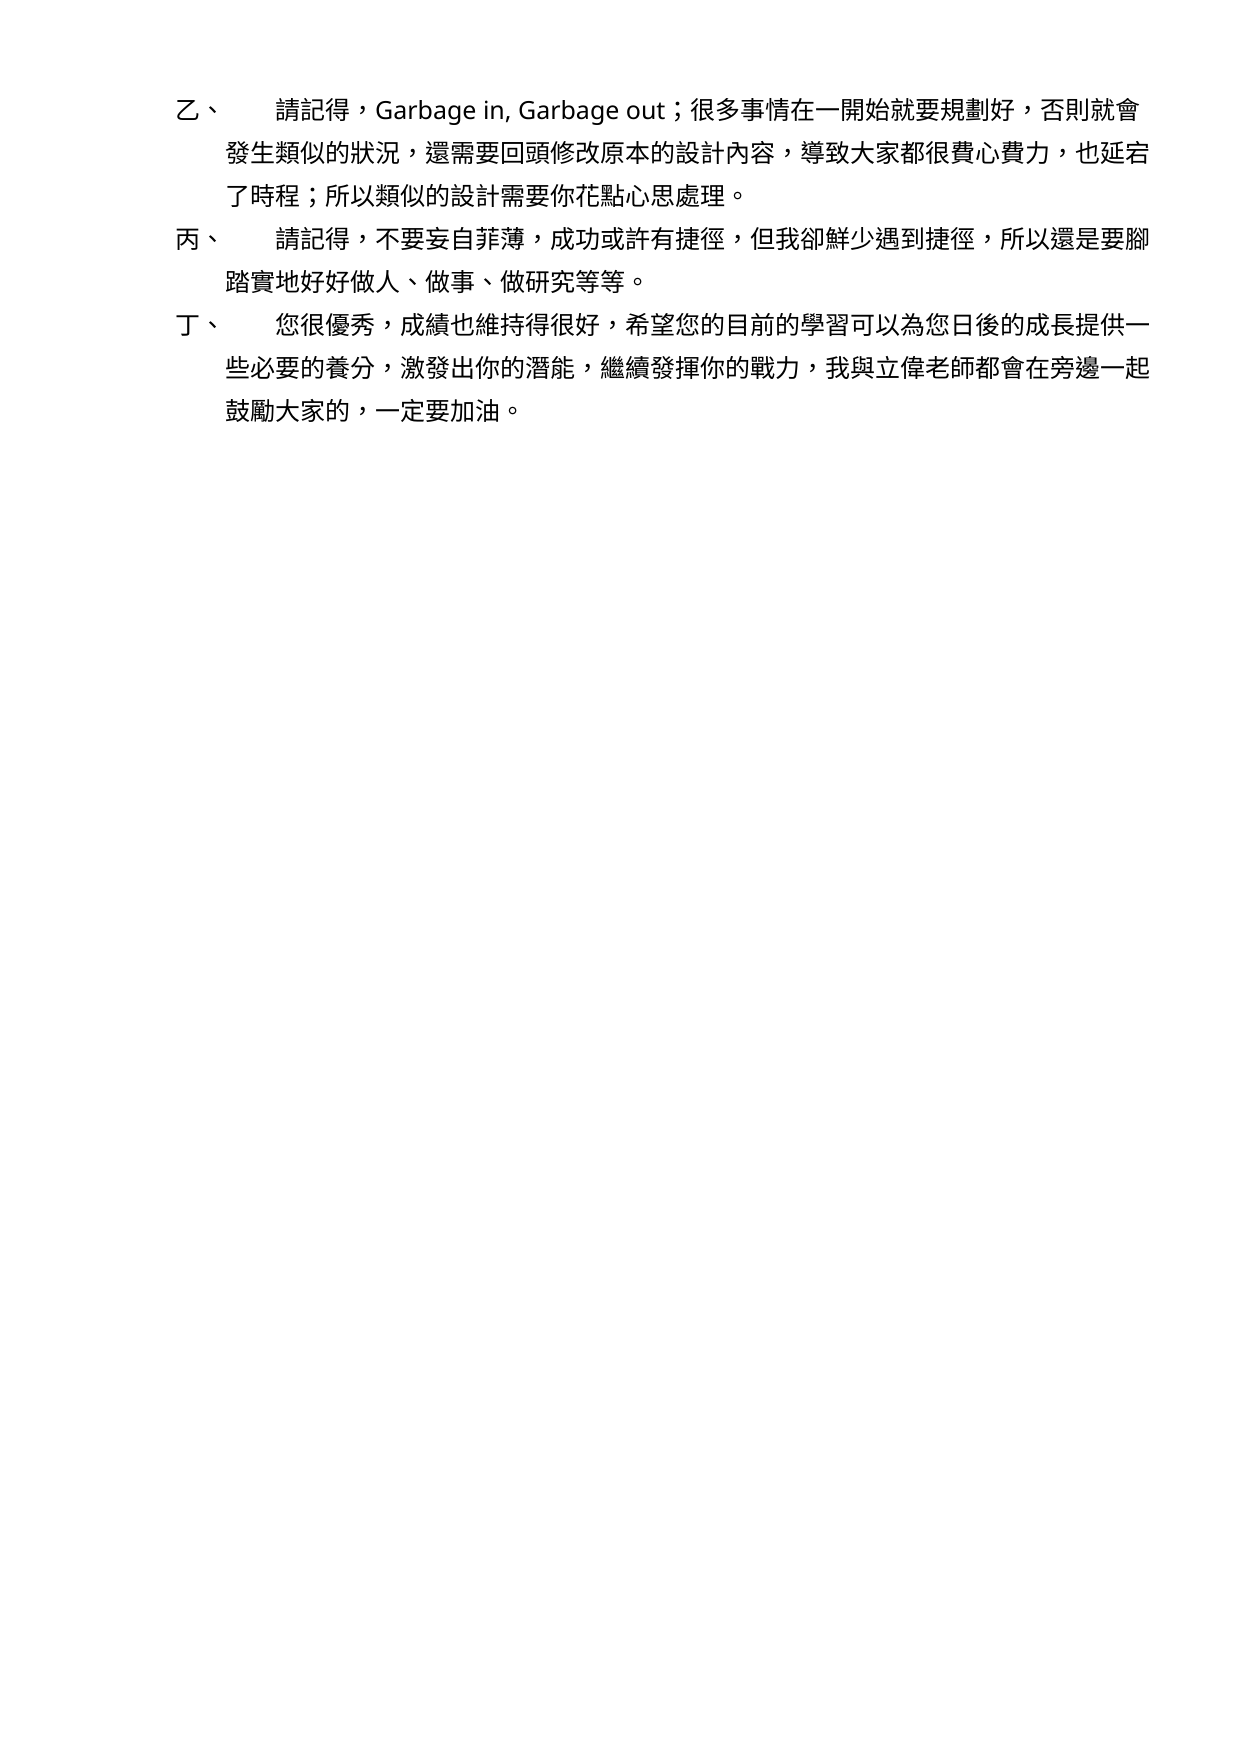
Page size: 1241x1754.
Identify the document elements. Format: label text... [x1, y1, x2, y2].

list 您很優秀，成績也維持得很好，希望您的目前的學習可以為您日後的成長提供一些必要的養分，激發出你的潛能，繼續發揮你的戰力，我與立偉老師都會在旁邊一起鼓勵大家的，一定要加油。 [175, 305, 1165, 428]
list 請記得，Garbage in, Garbage out；很多事情在一開始就要規劃好，否則就會發生類似的狀況，還需要回頭修改原本的設計內容，導致大家都很費心費力，也延宕了時程；所以類似的設計需要你花點心思處理。 [175, 89, 1165, 213]
list 請記得，不要妄自菲薄，成功或許有捷徑，但我卻鮮少遇到捷徑，所以還是要腳踏實地好好做人、做事、做研究等等。 [175, 219, 1165, 299]
